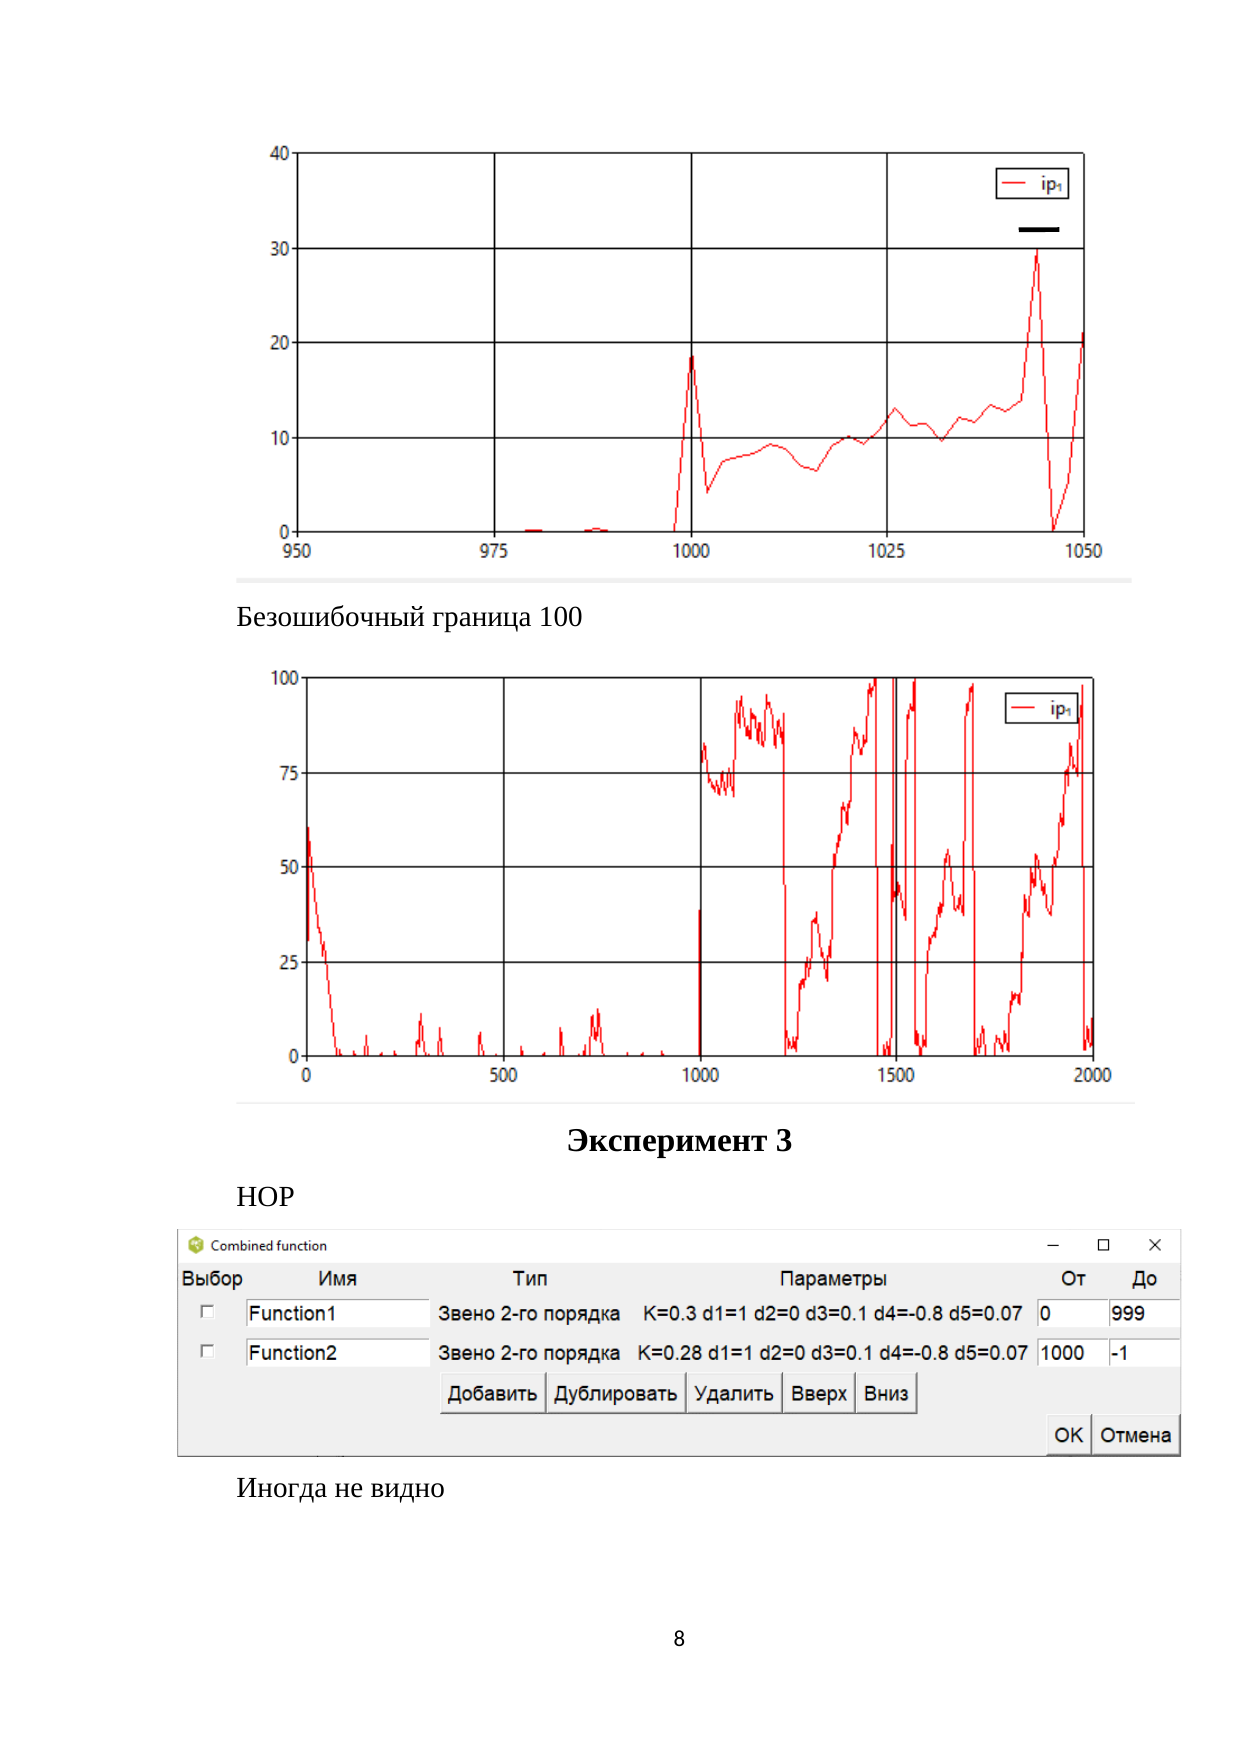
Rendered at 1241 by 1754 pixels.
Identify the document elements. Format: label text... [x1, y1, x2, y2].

picture [236, 118, 1132, 583]
picture [236, 649, 1135, 1104]
text Иногда не видно [177, 1471, 1181, 1504]
text Безошибочный граница 100 [177, 599, 1181, 632]
picture [177, 1229, 1182, 1457]
text Эксперимент 3 [177, 1121, 1181, 1159]
text НОР [177, 1179, 1181, 1212]
